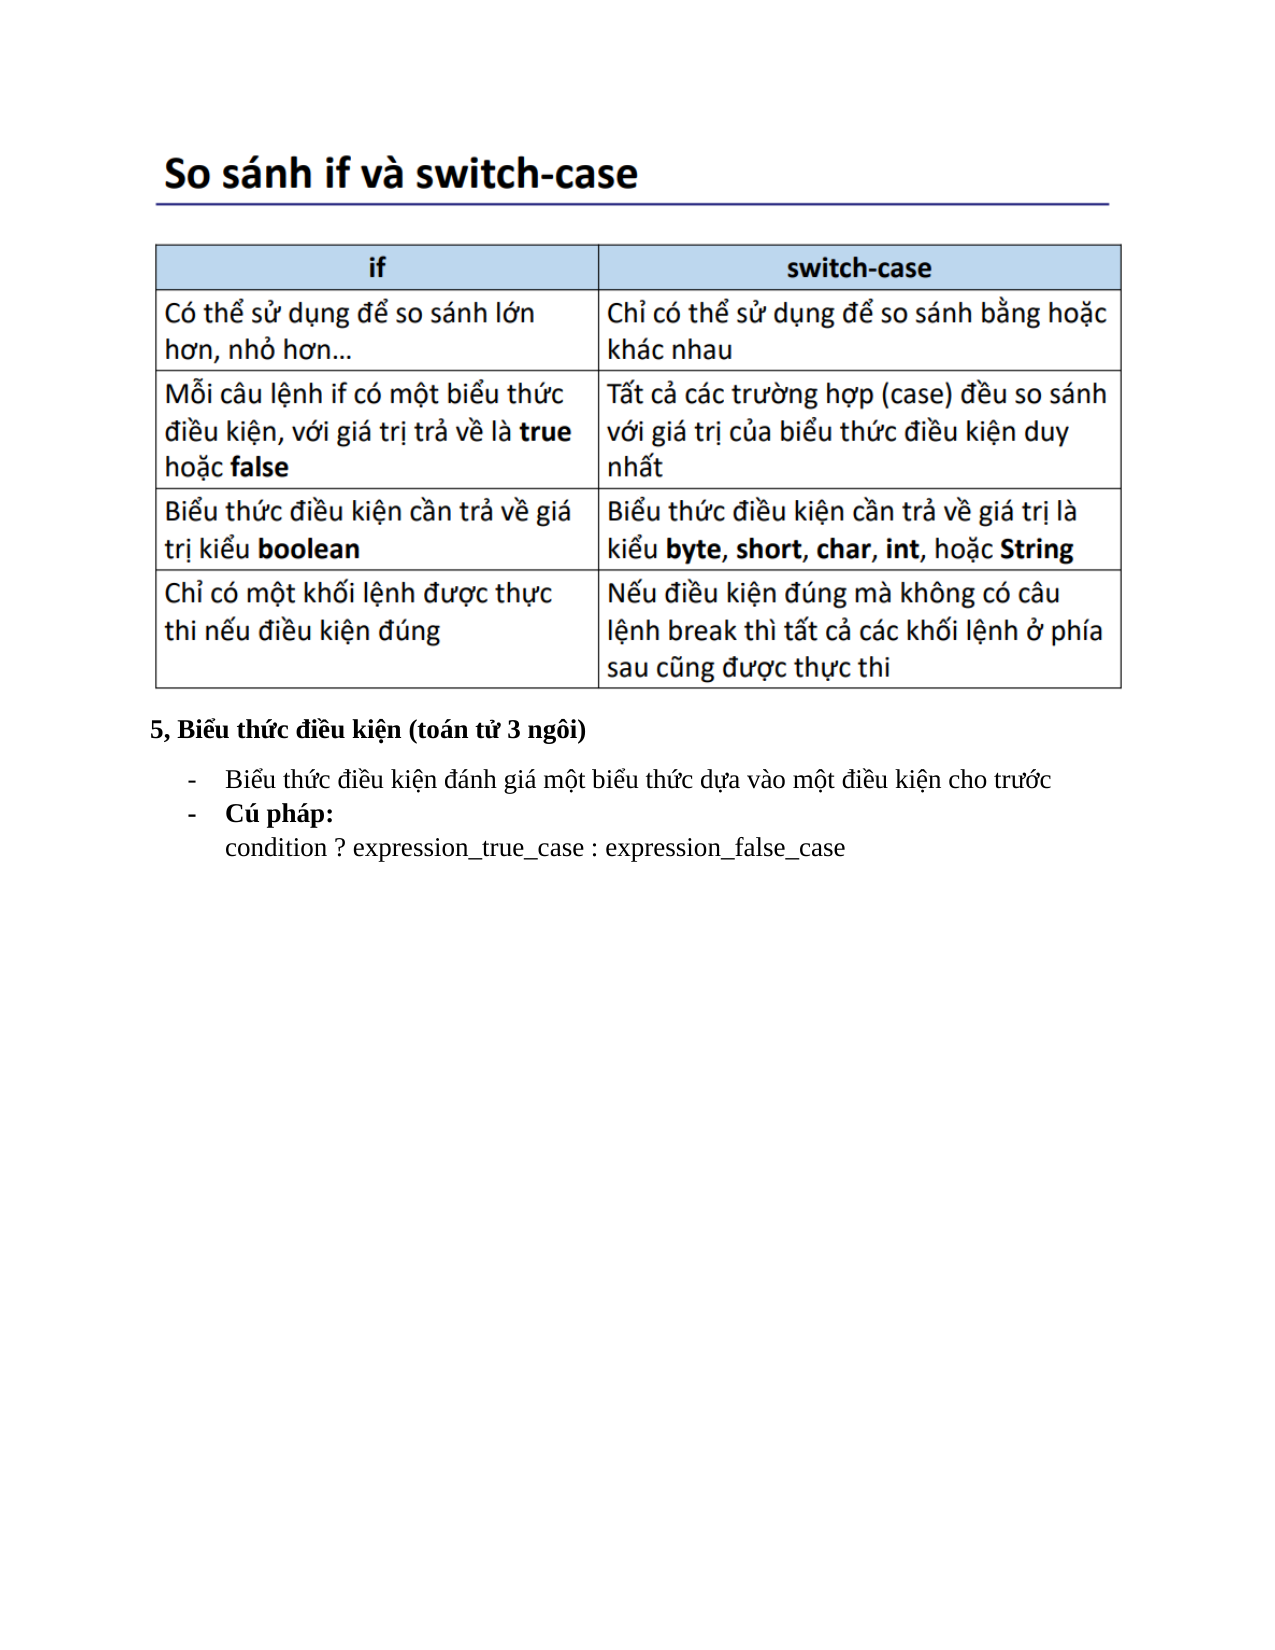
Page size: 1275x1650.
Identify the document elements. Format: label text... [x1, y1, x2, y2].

text 5, Biểu thức điều kiện (toán tử 3 ngôi) [150, 713, 1125, 744]
list Cú pháp: [187, 797, 1125, 828]
list condition ? expression_true_case : expression_false_case [225, 831, 1125, 862]
list Biểu thức điều kiện đánh giá một biểu thức dựa vào một điều kiện cho trước [187, 763, 1125, 795]
picture [150, 150, 1125, 695]
